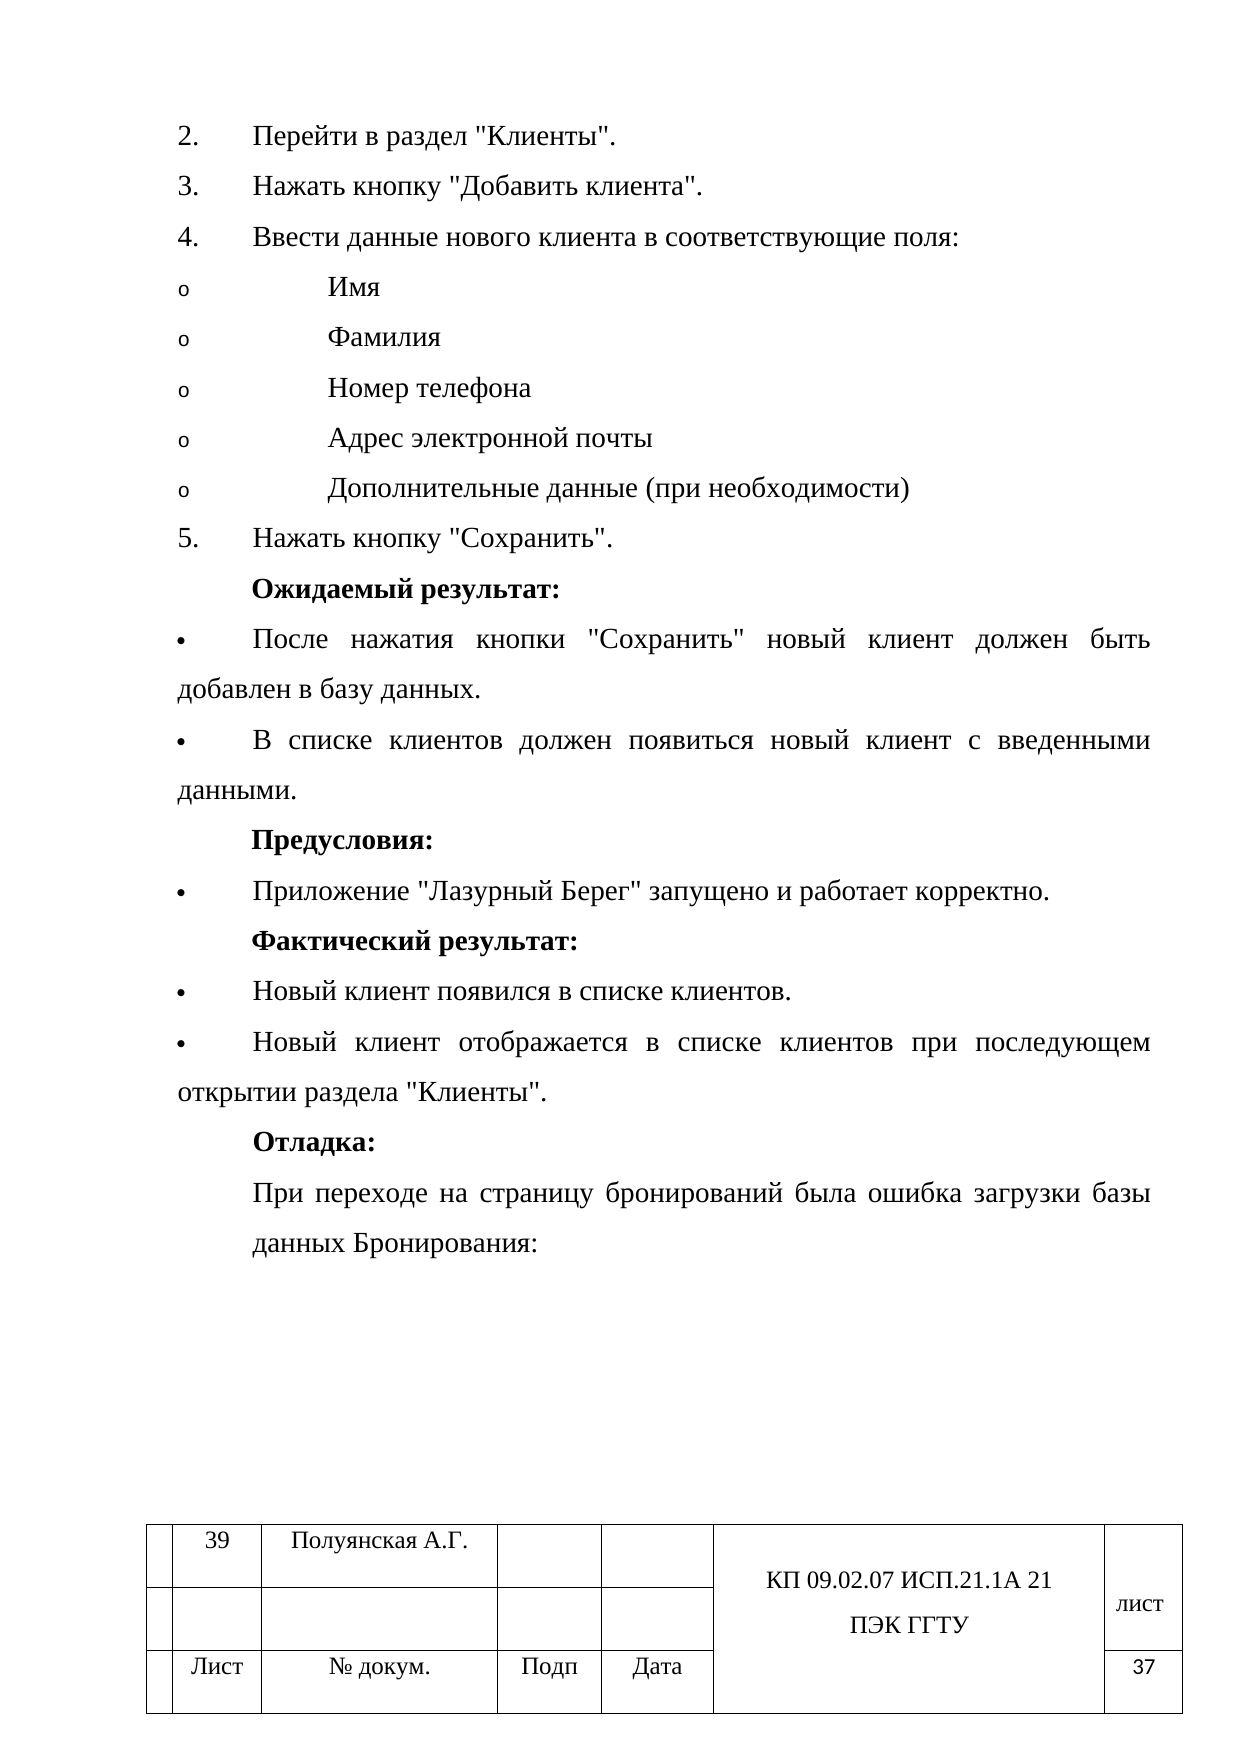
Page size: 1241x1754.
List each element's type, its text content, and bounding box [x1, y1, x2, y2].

text Фактический результат: [177, 923, 1152, 957]
list Адрес электронной почты [177, 420, 1152, 453]
list Номер телефона [177, 370, 1152, 403]
text Ожидаемый результат: [177, 571, 1152, 604]
text При переходе на страницу бронирований была ошибка загрузки базы данных Бронирования: [252, 1175, 1152, 1258]
list В списке клиентов должен появиться новый клиент с введенными данными. [177, 722, 1152, 806]
text Предусловия: [177, 822, 1152, 856]
list После нажатия кнопки "Сохранить" новый клиент должен быть добавлен в базу данных. [177, 621, 1152, 705]
list Приложение "Лазурный Берег" запущено и работает корректно. [177, 873, 1152, 906]
list Новый клиент отображается в списке клиентов при последующем открытии раздела "Клиенты". [177, 1024, 1152, 1108]
list Дополнительные данные (при необходимости) [177, 470, 1152, 504]
text Отладка: [252, 1124, 1152, 1158]
list Нажать кнопку "Добавить клиента". [177, 168, 1152, 202]
list Фамилия [177, 319, 1152, 353]
list Ввести данные нового клиента в соответствующие поля: [177, 219, 1152, 252]
list Перейти в раздел "Клиенты". [177, 118, 1152, 152]
list Нажать кнопку "Сохранить". [177, 521, 1152, 554]
list Новый клиент появился в списке клиентов. [177, 973, 1152, 1007]
list Имя [177, 269, 1152, 303]
